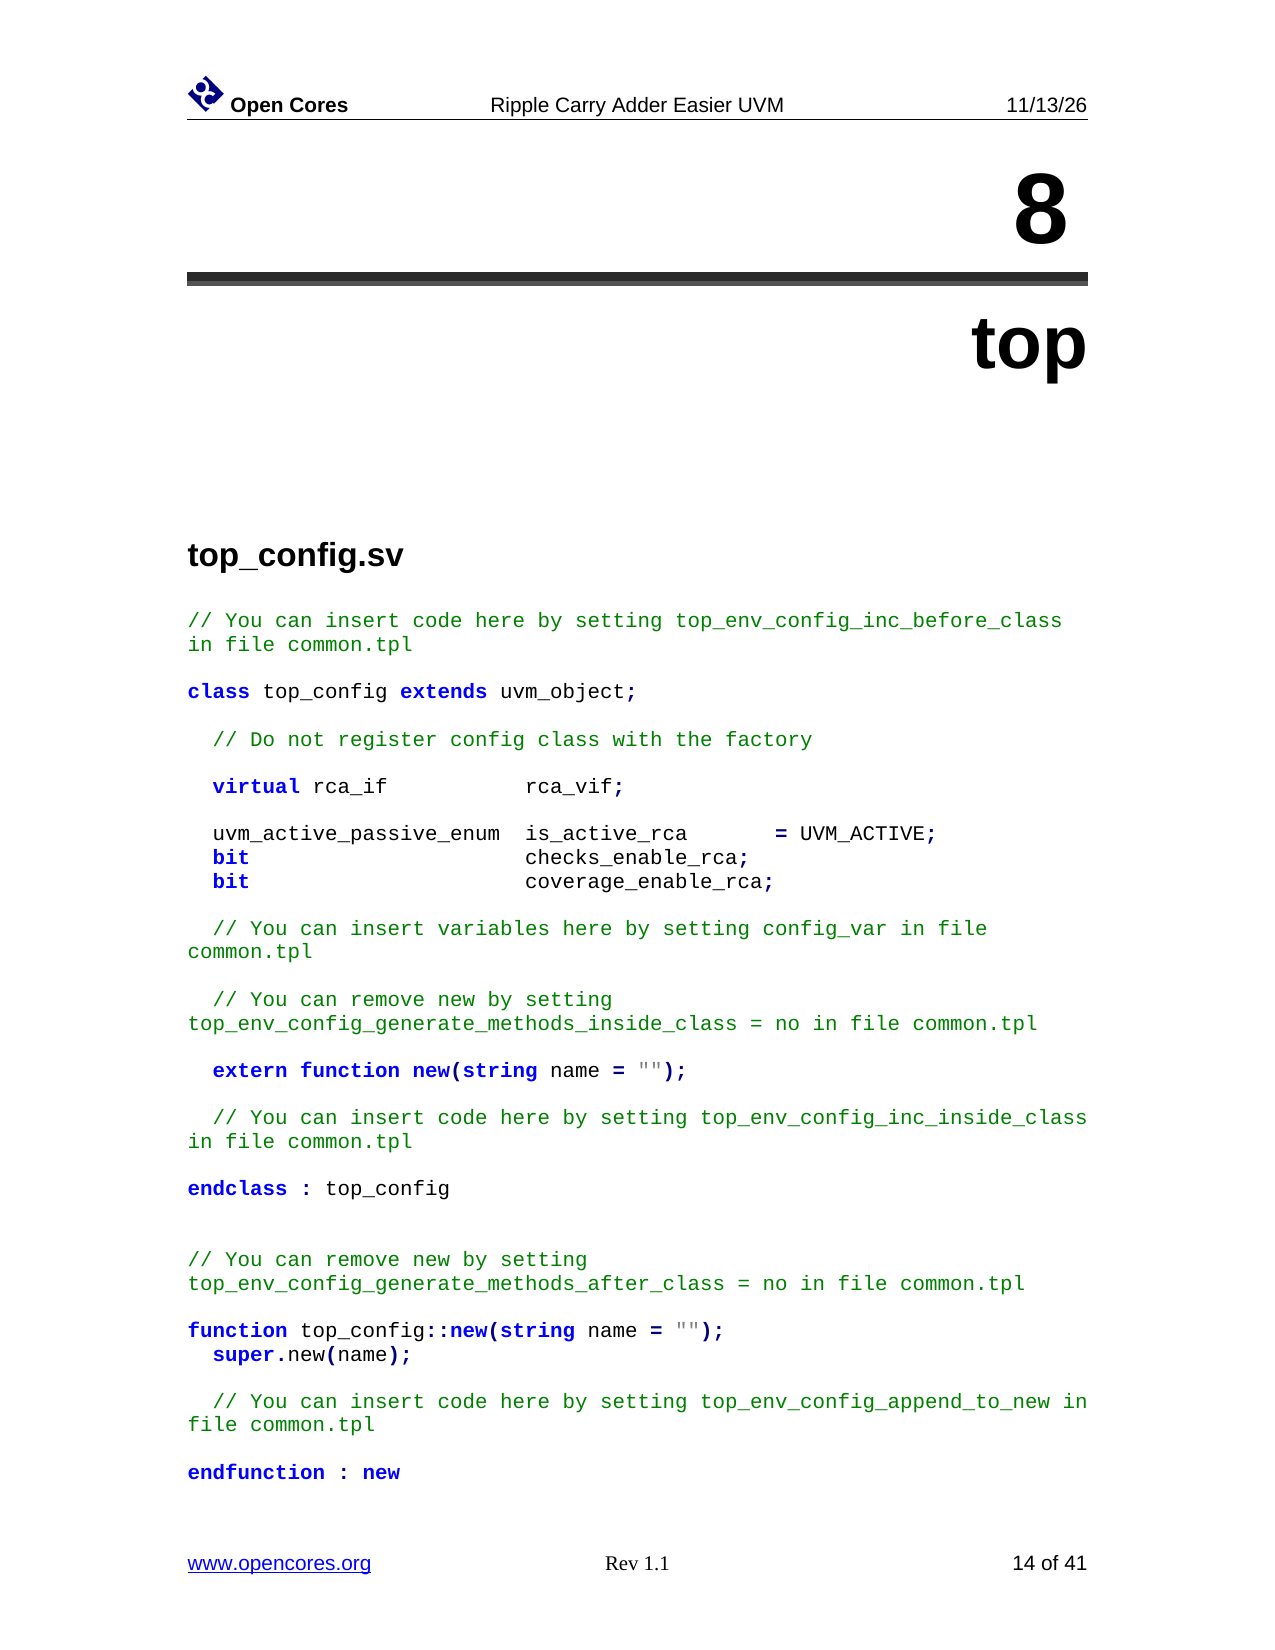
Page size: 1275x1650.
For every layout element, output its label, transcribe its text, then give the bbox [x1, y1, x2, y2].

text endclass : top_config [187, 1178, 1088, 1202]
text // Do not register config class with the factory [187, 729, 1088, 752]
text extern function new(string name = ""); [187, 1060, 1088, 1083]
text virtual rca_if rca_vif; [187, 776, 1088, 800]
text bit coverage_enable_rca; [187, 871, 1088, 894]
text bit checks_enable_rca; [187, 847, 1088, 871]
text // You can remove new by setting top_env_config_generate_methods_after_class = no in file common.tpl [187, 1249, 1088, 1296]
subtitle top_config.sv [187, 534, 1088, 573]
text // You can remove new by setting top_env_config_generate_methods_inside_class = no in file common.tpl [187, 989, 1088, 1036]
text uvm_active_passive_enum is_active_rca = UVM_ACTIVE; [187, 823, 1088, 847]
text // You can insert variables here by setting config_var in file common.tpl [187, 918, 1088, 965]
text endfunction : new [187, 1462, 1088, 1485]
text // You can insert code here by setting top_env_config_inc_before_class in file common.tpl [187, 611, 1088, 658]
text super.new(name); [187, 1343, 1088, 1367]
text function top_config::new(string name = ""); [187, 1320, 1088, 1343]
text class top_config extends uvm_object; [187, 681, 1088, 705]
text // You can insert code here by setting top_env_config_inc_inside_class in file common.tpl [187, 1107, 1088, 1154]
subtitle top [187, 298, 1088, 384]
text // You can insert code here by setting top_env_config_append_to_new in file common.tpl [187, 1391, 1088, 1438]
